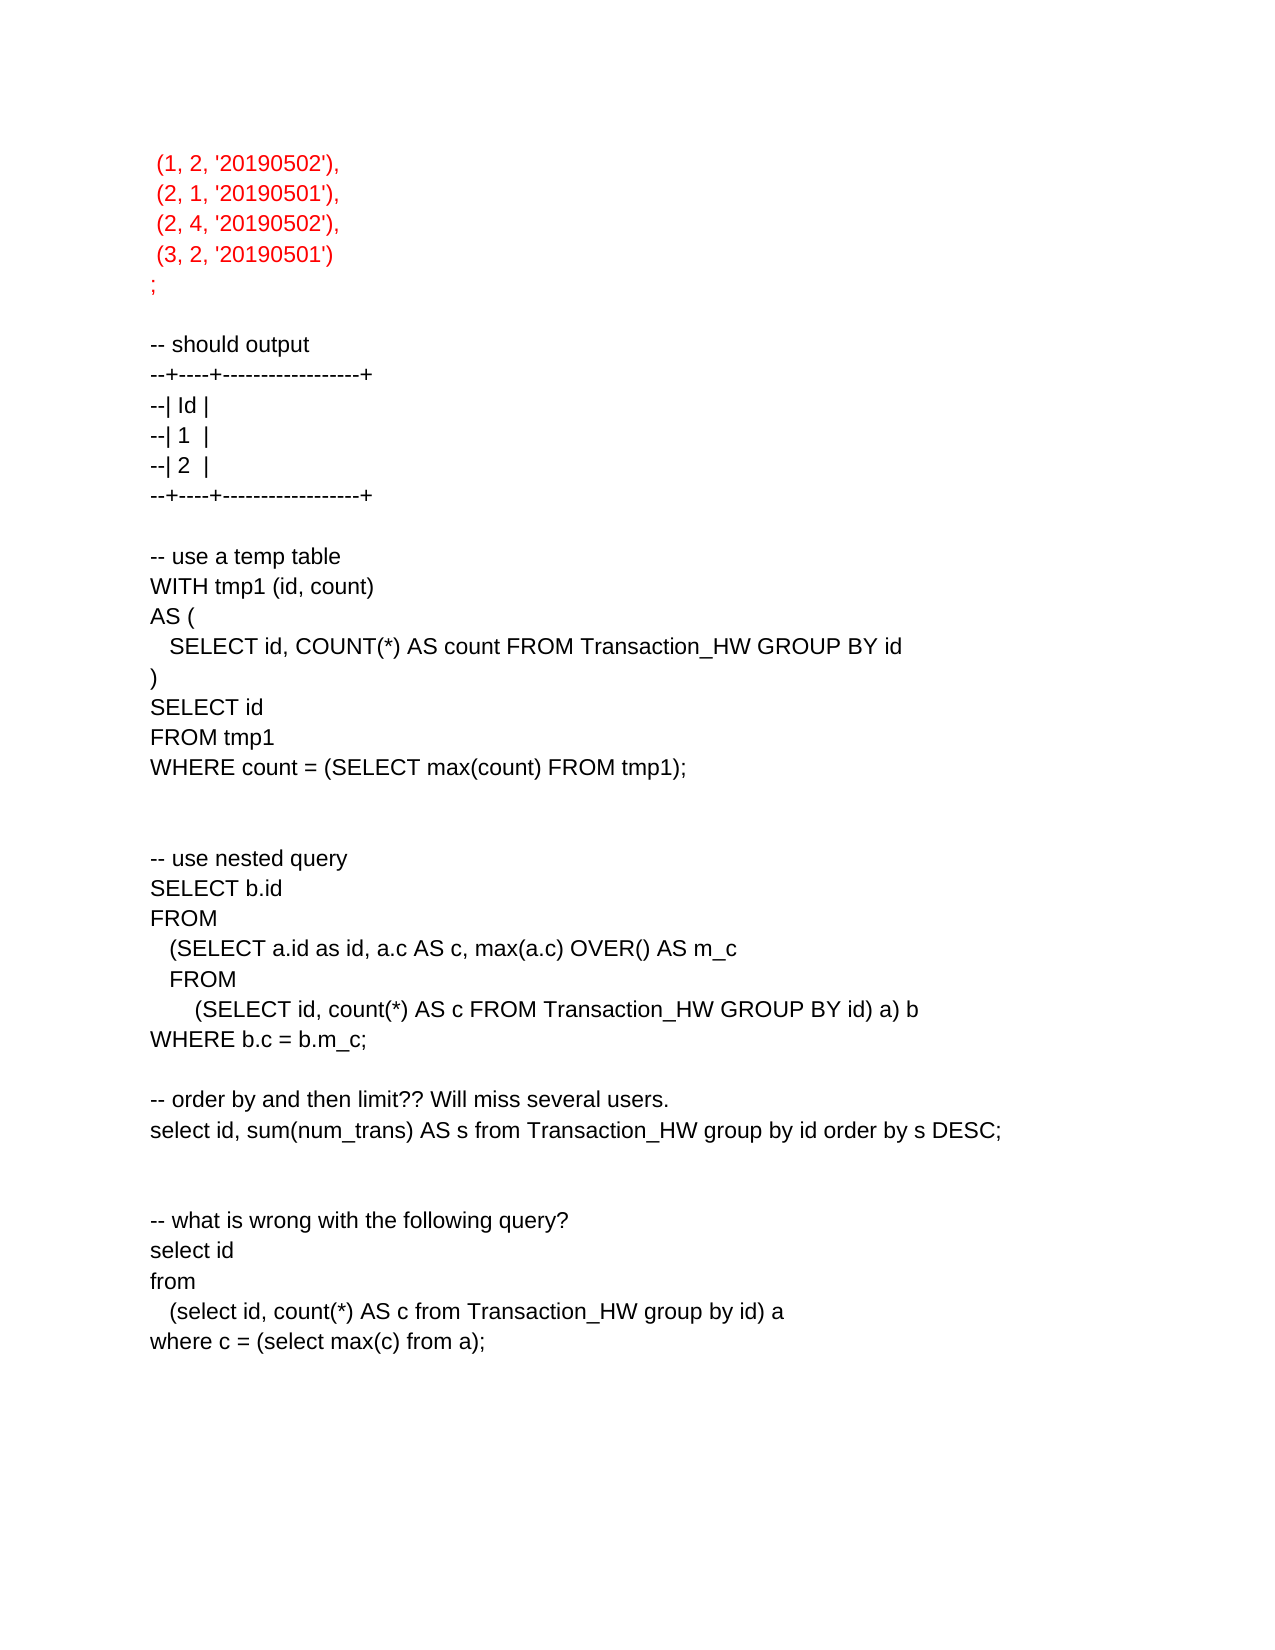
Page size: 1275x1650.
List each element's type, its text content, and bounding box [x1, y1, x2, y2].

text WITH tmp1 (id, count) [150, 573, 1125, 599]
text --| 1 | [150, 422, 1125, 448]
text -- should output [150, 331, 1125, 358]
text from [150, 1268, 1125, 1294]
text --+----+------------------+ [150, 482, 1125, 509]
text (select id, count(*) AS c from Transaction_HW group by id) a [150, 1298, 1125, 1324]
text -- use a temp table [150, 543, 1125, 569]
text (2, 1, '20190501'), [150, 180, 1125, 207]
text SELECT id, COUNT(*) AS count FROM Transaction_HW GROUP BY id [150, 633, 1125, 660]
text SELECT id [150, 694, 1125, 720]
text (SELECT a.id as id, a.c AS c, max(a.c) OVER() AS m_c [150, 935, 1125, 962]
text -- order by and then limit?? Will miss several users. [150, 1086, 1125, 1113]
text (2, 4, '20190502'), [150, 210, 1125, 237]
text (1, 2, '20190502'), [150, 150, 1125, 176]
text -- what is wrong with the following query? [150, 1207, 1125, 1234]
text select id [150, 1237, 1125, 1264]
text (SELECT id, count(*) AS c FROM Transaction_HW GROUP BY id) a) b [150, 996, 1125, 1022]
text --+----+------------------+ [150, 361, 1125, 388]
text select id, sum(num_trans) AS s from Transaction_HW group by id order by s DESC; [150, 1117, 1125, 1143]
text where c = (select max(c) from a); [150, 1328, 1125, 1354]
text --| 2 | [150, 452, 1125, 478]
text WHERE b.c = b.m_c; [150, 1026, 1125, 1052]
text WHERE count = (SELECT max(count) FROM tmp1); [150, 754, 1125, 781]
text FROM tmp1 [150, 724, 1125, 750]
text AS ( [150, 603, 1125, 629]
text --| Id | [150, 392, 1125, 418]
text FROM [150, 966, 1125, 992]
text ; [150, 271, 1125, 297]
text (3, 2, '20190501') [150, 241, 1125, 267]
text ) [150, 663, 1125, 690]
text -- use nested query [150, 845, 1125, 871]
text FROM [150, 905, 1125, 932]
text SELECT b.id [150, 875, 1125, 901]
